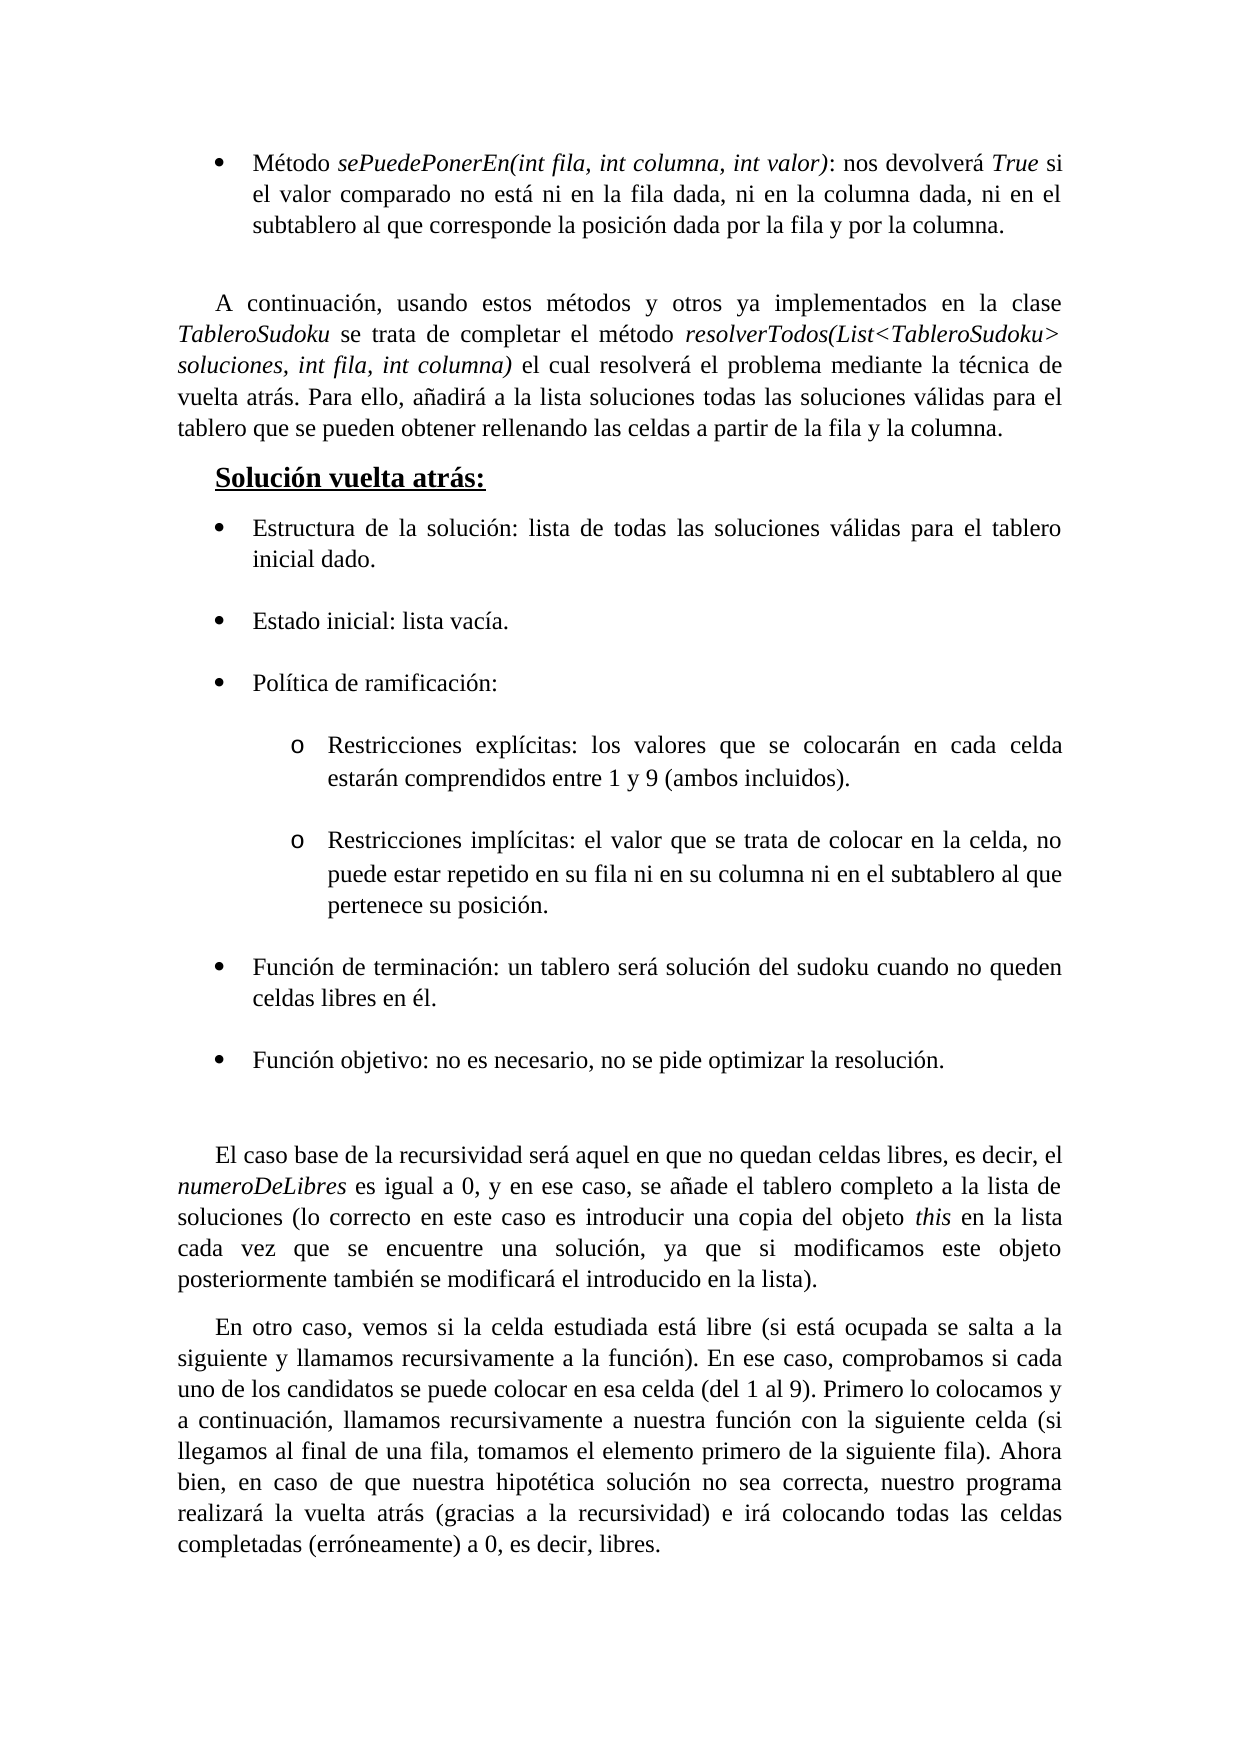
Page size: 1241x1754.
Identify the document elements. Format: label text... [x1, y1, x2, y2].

text El caso base de la recursividad será aquel en que no quedan celdas libres, es decir, el numeroDeLibres es igual a 0, y en ese caso, se añade el tablero completo a la lista de soluciones (lo correcto en este caso es introducir una copia del objeto this en la lista cada vez que se encuentre una solución, ya que si modificamos este objeto posteriormente también se modificará el introducido en la lista). [177, 1140, 1063, 1293]
list Función objetivo: no es necesario, no se pide optimizar la resolución. [215, 1045, 1063, 1074]
text Solución vuelta atrás: [177, 460, 1063, 494]
list Función de terminación: un tablero será solución del sudoku cuando no queden celdas libres en él. [215, 952, 1063, 1012]
list Estructura de la solución: lista de todas las soluciones válidas para el tablero inicial dado. [215, 513, 1063, 573]
list Estado inicial: lista vacía. [215, 606, 1063, 635]
list Restricciones implícitas: el valor que se trata de colocar en la celda, no puede estar repetido en su fila ni en su columna ni en el subtablero al que pertenece su posición. [290, 826, 1063, 918]
list Restricciones explícitas: los valores que se colocarán en cada celda estarán comprendidos entre 1 y 9 (ambos incluidos). [290, 730, 1063, 792]
list Método sePuedePonerEn(int fila, int columna, int valor): nos devolverá True si el valor comparado no está ni en la fila dada, ni en la columna dada, ni en el subtablero al que corresponde la posición dada por la fila y por la columna. [215, 148, 1063, 238]
text A continuación, usando estos métodos y otros ya implementados en la clase TableroSudoku se trata de completar el método resolverTodos(List<TableroSudoku> soluciones, int fila, int columna) el cual resolverá el problema mediante la técnica de vuelta atrás. Para ello, añadirá a la lista soluciones todas las soluciones válidas para el tablero que se pueden obtener rellenando las celdas a partir de la fila y la columna. [177, 288, 1063, 441]
text En otro caso, vemos si la celda estudiada está libre (si está ocupada se salta a la siguiente y llamamos recursivamente a la función). En ese caso, comprobamos si cada uno de los candidatos se puede colocar en esa celda (del 1 al 9). Primero lo colocamos y a continuación, llamamos recursivamente a nuestra función con la siguiente celda (si llegamos al final de una fila, tomamos el elemento primero de la siguiente fila). Ahora bien, en caso de que nuestra hipotética solución no sea correcta, nuestro programa realizará la vuelta atrás (gracias a la recursividad) e irá colocando todas las celdas completadas (erróneamente) a 0, es decir, libres. [177, 1312, 1063, 1558]
list Política de ramificación: [215, 668, 1063, 697]
